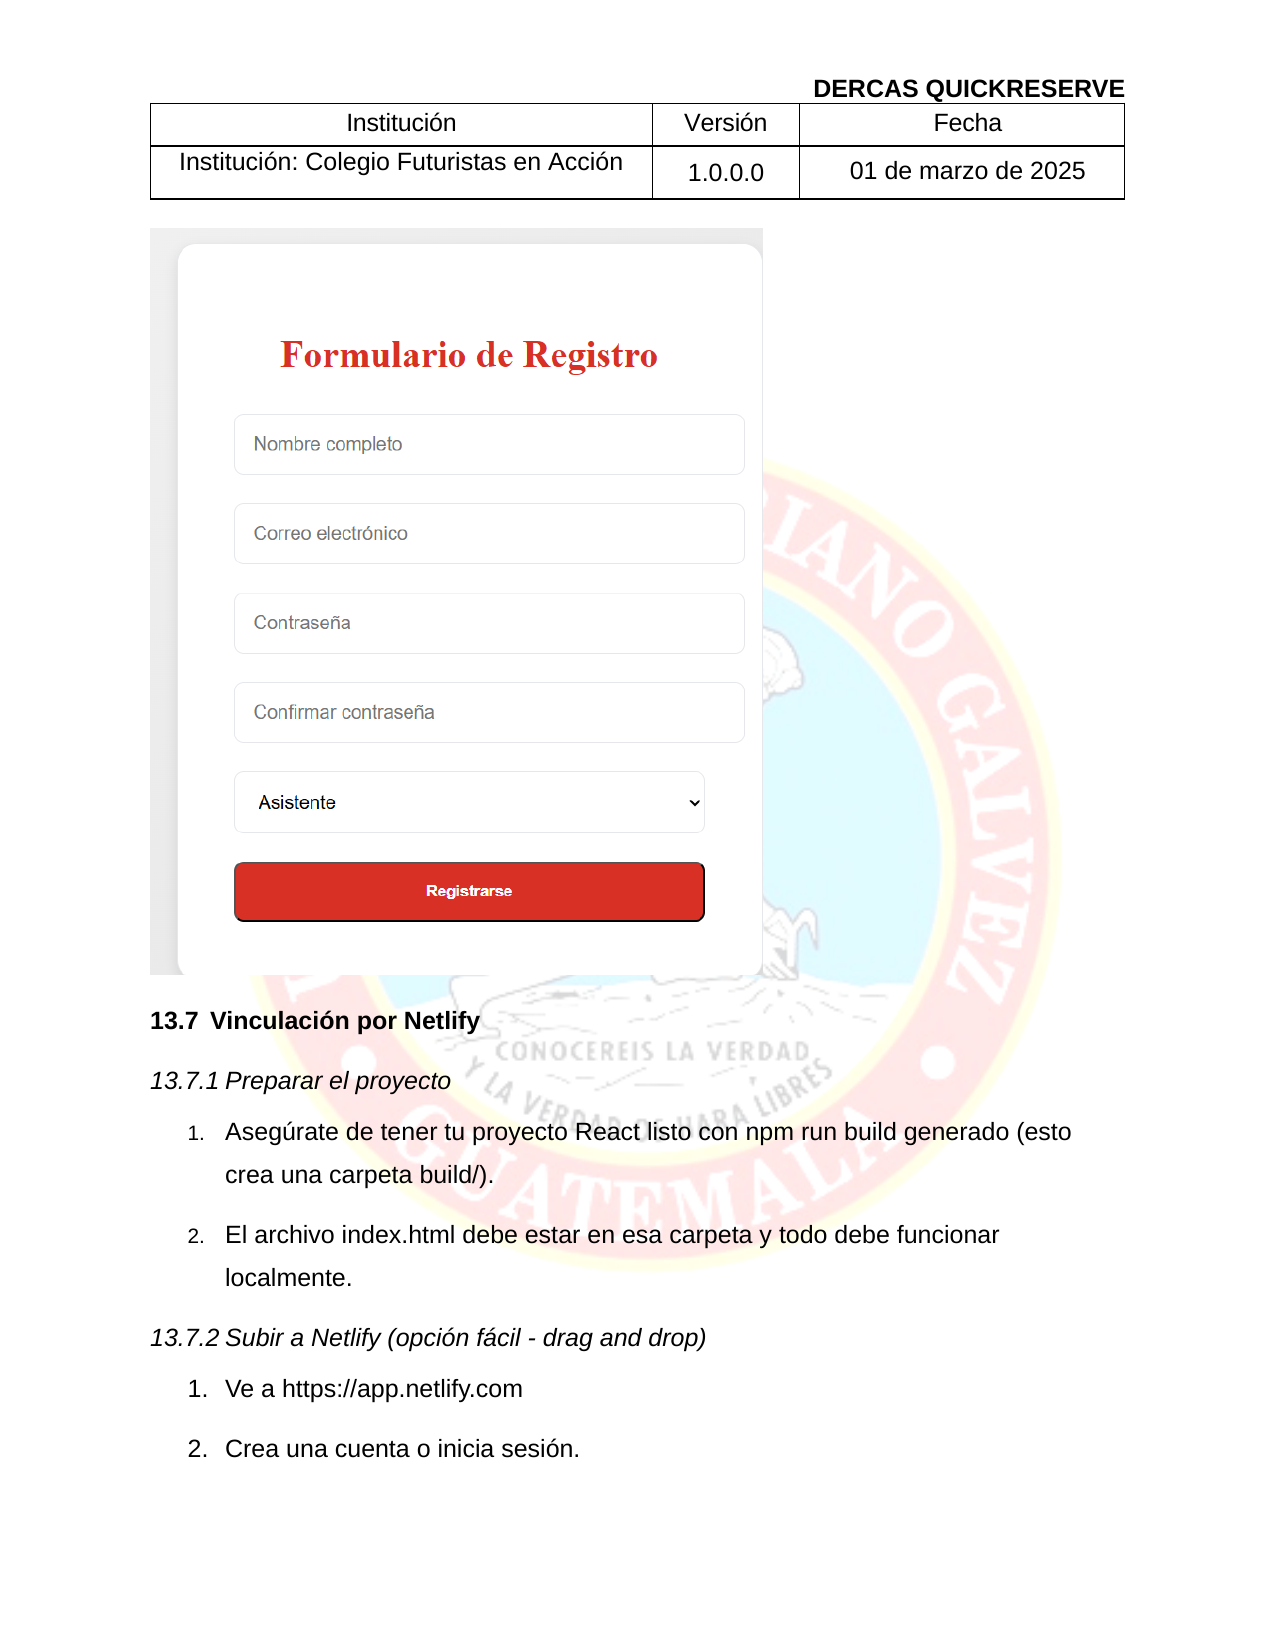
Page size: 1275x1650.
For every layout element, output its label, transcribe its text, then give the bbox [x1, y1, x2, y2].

picture [150, 228, 763, 975]
subtitle Subir a Netlify (opción fácil - drag and drop) [150, 1323, 1125, 1352]
list Asegúrate de tener tu proyecto React listo con npm run build generado (esto crea una carpeta build/). [187, 1117, 1125, 1189]
subtitle Vinculación por Netlify [150, 1006, 1125, 1034]
subtitle Preparar el proyecto [150, 1066, 1125, 1094]
list Ve a https://app.netlify.com [187, 1374, 1125, 1403]
list El archivo index.html debe estar en esa carpeta y todo debe funcionar localmente. [187, 1220, 1125, 1292]
list Crea una cuenta o inicia sesión. [187, 1434, 1125, 1463]
